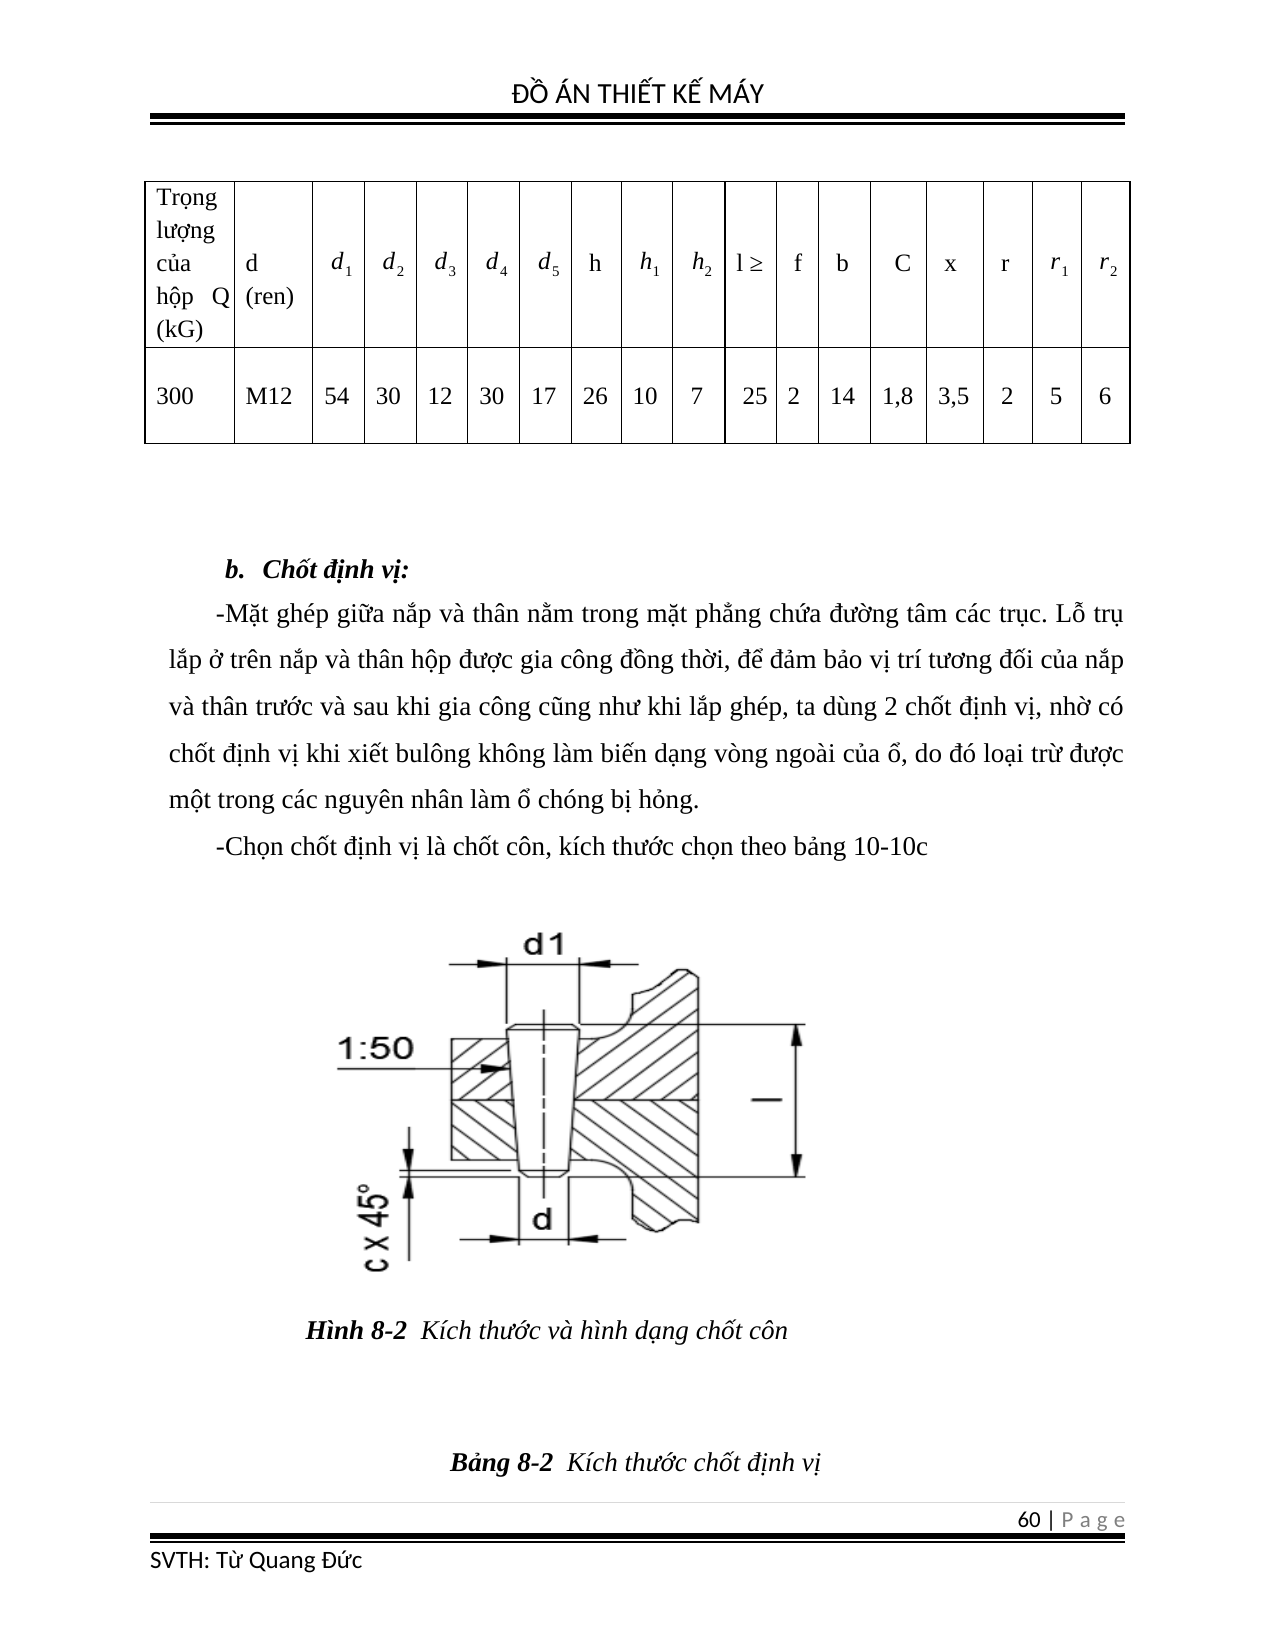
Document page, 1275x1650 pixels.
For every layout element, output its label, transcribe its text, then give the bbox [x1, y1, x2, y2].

table_cell 30 [468, 348, 519, 442]
table_cell 17 [520, 348, 571, 442]
table_cell 300 [146, 348, 234, 442]
table_header [468, 182, 519, 347]
table_header [673, 182, 724, 347]
table_header f [777, 182, 818, 347]
table_header [313, 182, 364, 347]
table_cell 2 [777, 348, 818, 442]
table_header [520, 182, 571, 347]
table_header [1082, 182, 1129, 347]
table_cell 30 [365, 348, 416, 442]
text -Chọn chốt định vị là chốt côn, kích thước chọn theo bảng 10-10c [216, 830, 1125, 861]
picture [327, 921, 820, 1286]
text Hình 8-2 Kích thước và hình dạng chốt côn [305, 1314, 1125, 1345]
list Chốt định vị: [225, 515, 1125, 584]
table_header C [871, 182, 926, 347]
table_header [365, 182, 416, 347]
table_cell 5 [1033, 348, 1081, 442]
table_cell 1,8 [871, 348, 926, 442]
table_cell 54 [313, 348, 364, 442]
table_header b [819, 182, 870, 347]
table_cell 7 [673, 348, 724, 442]
table_cell M12 [235, 348, 312, 442]
table_header l ≥ [726, 182, 776, 347]
table_cell 14 [819, 348, 870, 442]
table_cell 3,5 [927, 348, 983, 442]
table_header r [984, 182, 1032, 347]
table_header x [927, 182, 983, 347]
table_cell 10 [622, 348, 672, 442]
table_header [622, 182, 672, 347]
table_header d (ren) [235, 182, 312, 347]
table_header [417, 182, 467, 347]
text -Mặt ghép giữa nắp và thân nằm trong mặt phẳng chứa đường tâm các trục. Lỗ trụ lắp ở trên nắp và thân hộp được gia công đồng thời, để đảm bảo vị trí tương đối của nắp và thân trước và sau khi gia công cũng như khi lắp ghép, ta dùng 2 chốt định vị, nhờ có chốt định vị khi xiết bulông không làm biến dạng vòng ngoài của ổ, do đó loại trừ được một trong các nguyên nhân làm ổ chóng bị hỏng. [169, 597, 1125, 815]
table_header [1033, 182, 1081, 347]
table_header h [572, 182, 621, 347]
text Bảng 8-2 Kích thước chốt định vị [375, 1446, 1132, 1477]
table_header Trọng lượng của hộp Q (kG) [146, 182, 234, 347]
table_cell 26 [572, 348, 621, 442]
table_cell 25 [726, 348, 776, 442]
table_cell 6 [1082, 348, 1129, 442]
table_cell 12 [417, 348, 467, 442]
table_cell 2 [984, 348, 1032, 442]
